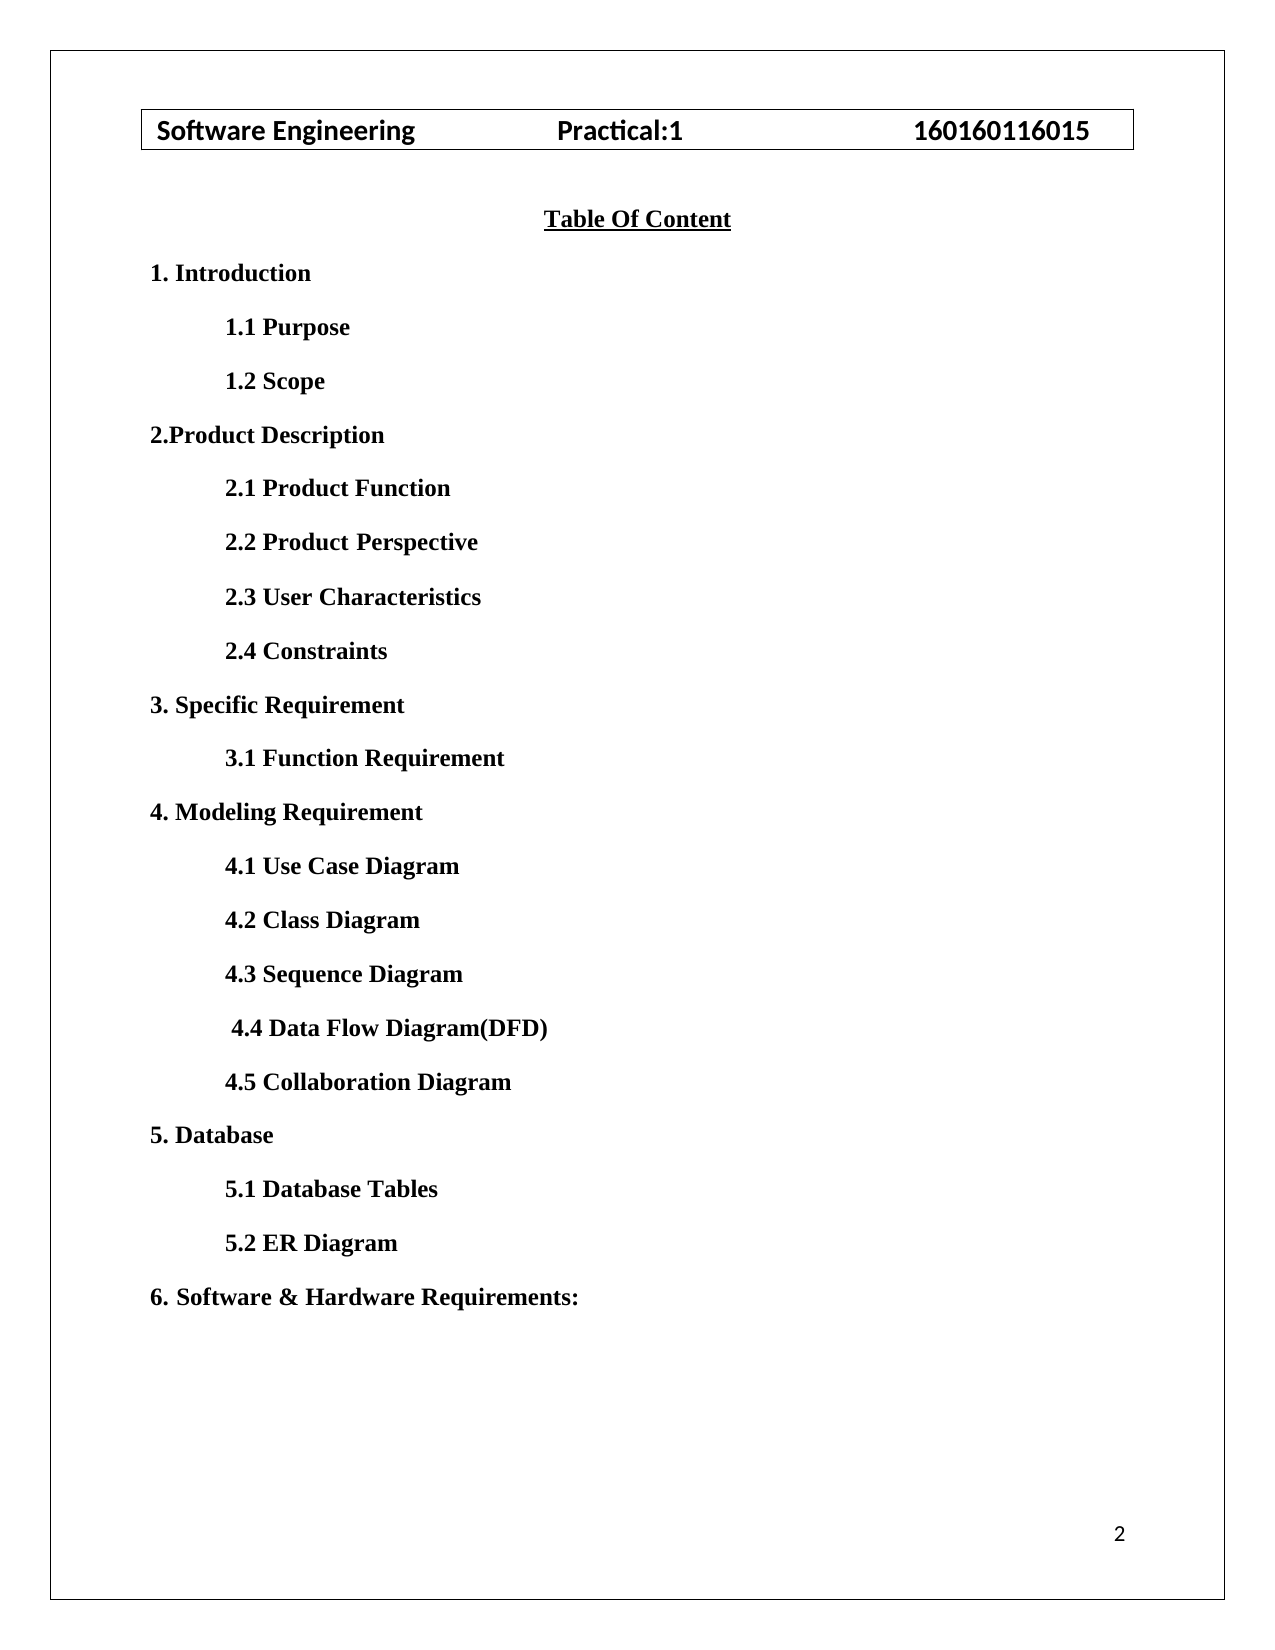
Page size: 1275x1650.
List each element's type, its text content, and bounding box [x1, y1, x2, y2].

text 2.1 Product Function [225, 473, 1125, 502]
text 2.4 Constraints [225, 636, 1125, 664]
text 4.5 Collaboration Diagram [225, 1067, 1125, 1095]
text 1. Introduction [150, 258, 1125, 287]
text 1.2 Scope [150, 366, 1125, 394]
text 6. Software & Hardware Requirements: [150, 1282, 1125, 1311]
text Table Of Content [150, 204, 1125, 233]
text 2.Product Description [150, 420, 1125, 448]
text 4.2 Class Diagram [225, 905, 1125, 934]
text 4.4 Data Flow Diagram(DFD) [225, 1013, 1125, 1042]
text 4.1 Use Case Diagram [225, 851, 1125, 880]
text 5. Database [150, 1121, 1125, 1149]
text 4.3 Sequence Diagram [225, 959, 1125, 988]
text 1.1 Purpose [150, 312, 1125, 341]
text 5.1 Database Tables [150, 1174, 1125, 1203]
text 3. Specific Requirement [150, 690, 1125, 718]
text 2.3 User Characteristics [225, 582, 1125, 611]
text 5.2 ER Diagram [150, 1228, 1125, 1257]
text 3.1 Function Requirement [225, 743, 1125, 772]
text 2.2 Product Perspective [225, 527, 1125, 556]
text 4. Modeling Requirement [150, 797, 1125, 826]
